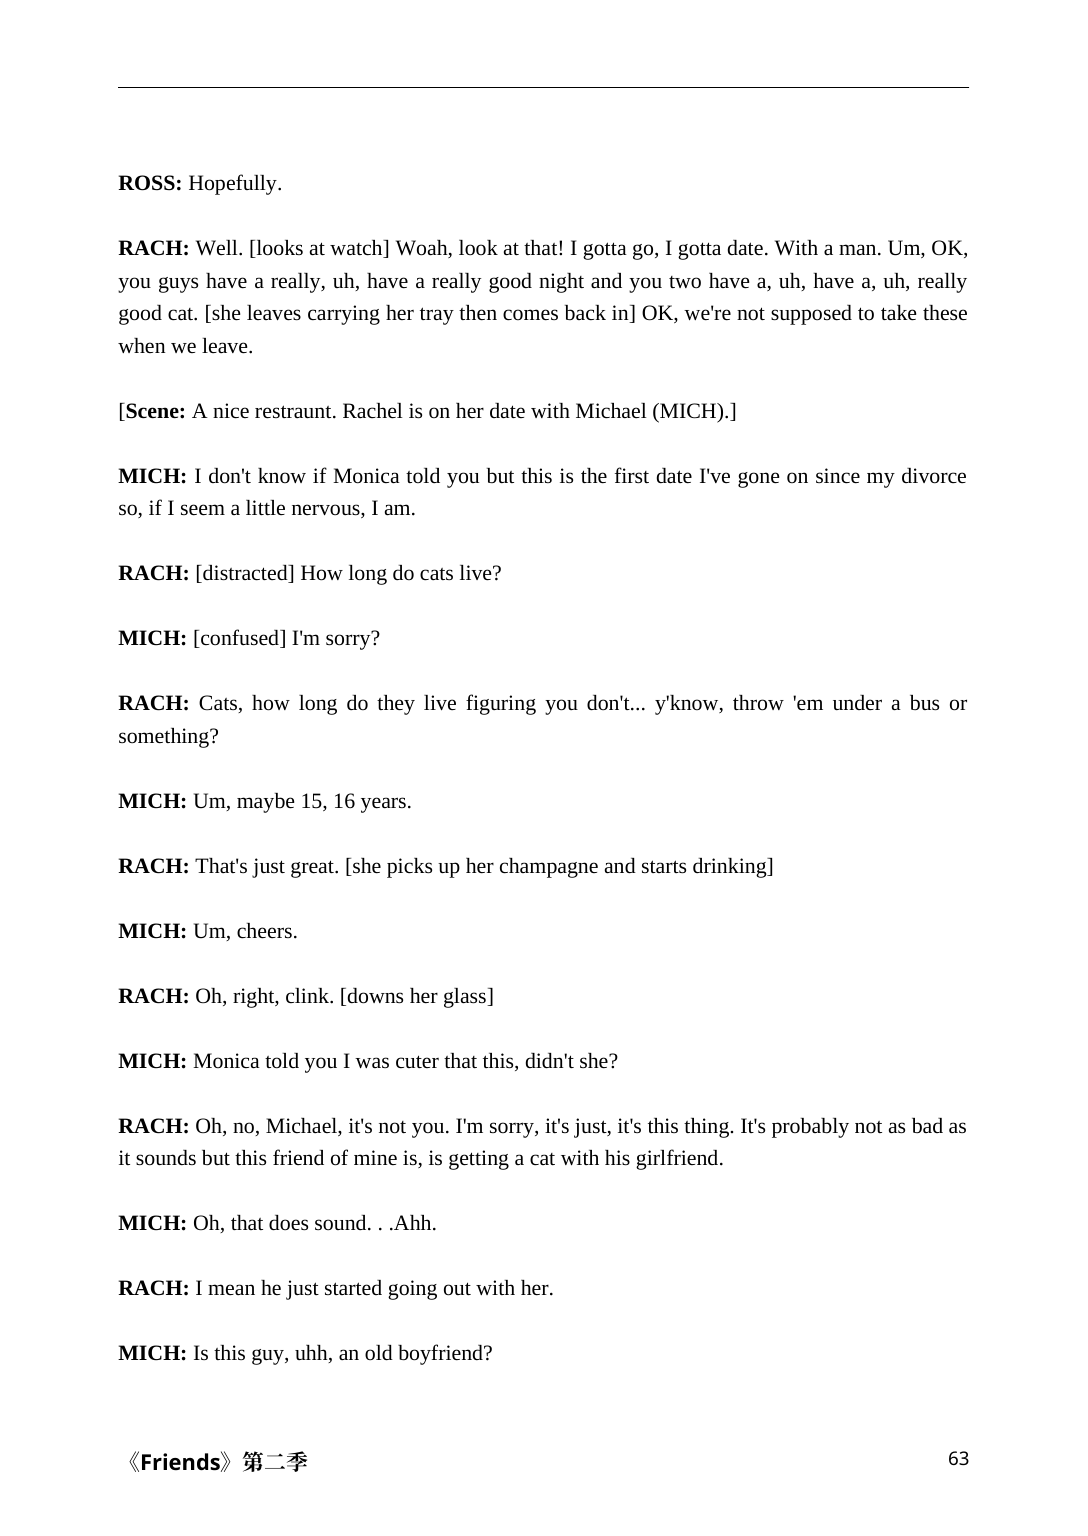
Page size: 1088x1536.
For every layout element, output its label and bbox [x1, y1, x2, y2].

text [118, 134, 969, 1369]
